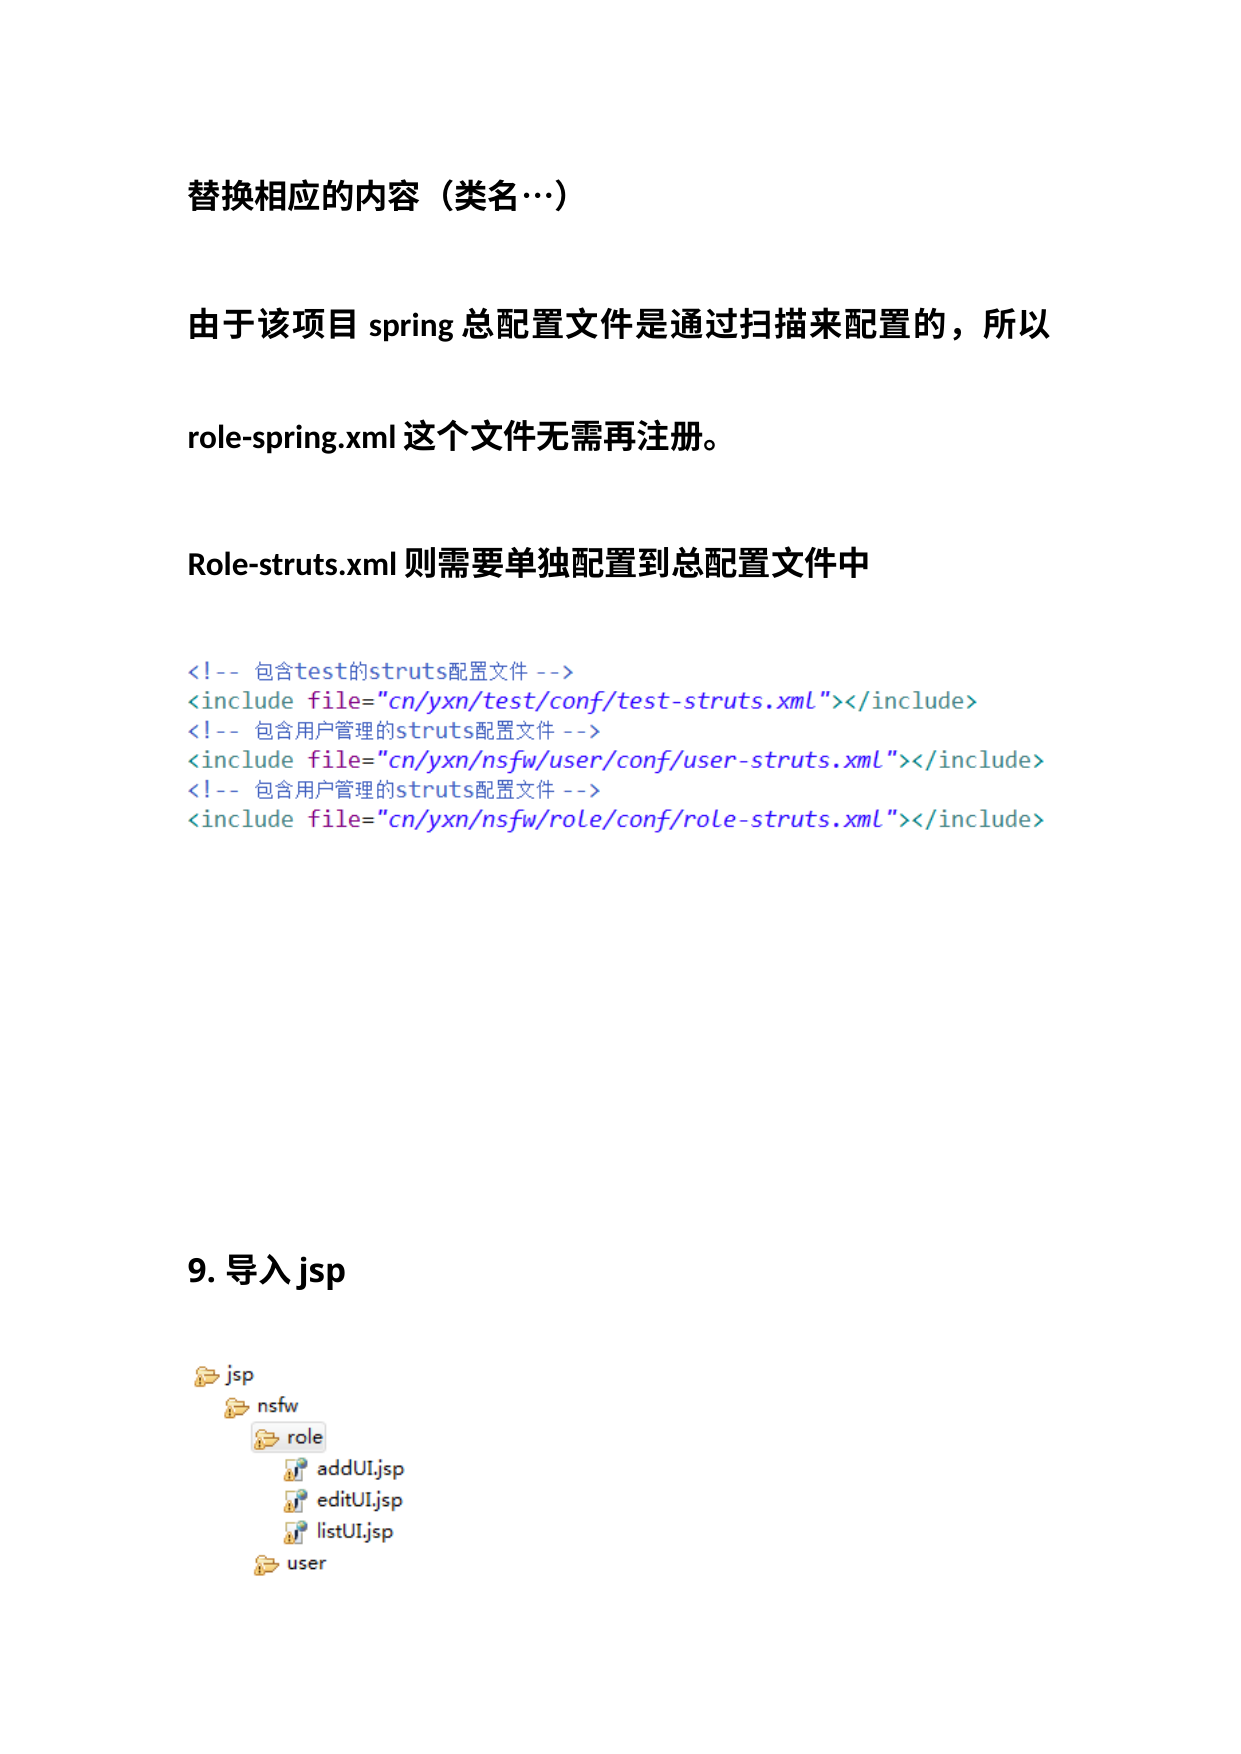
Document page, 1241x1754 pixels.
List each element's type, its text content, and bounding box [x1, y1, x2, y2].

picture [187, 1362, 444, 1579]
subtitle Role-struts.xml则需要单独配置到总配置文件中 [187, 529, 1053, 594]
picture [187, 656, 1053, 846]
subtitle 替换相应的内容（类名…） [187, 162, 1053, 227]
subtitle 导入jsp [187, 1236, 1053, 1301]
subtitle 由于该项目spring总配置文件是通过扫描来配置的，所以role-spring.xml这个文件无需再注册。 [187, 289, 1053, 467]
